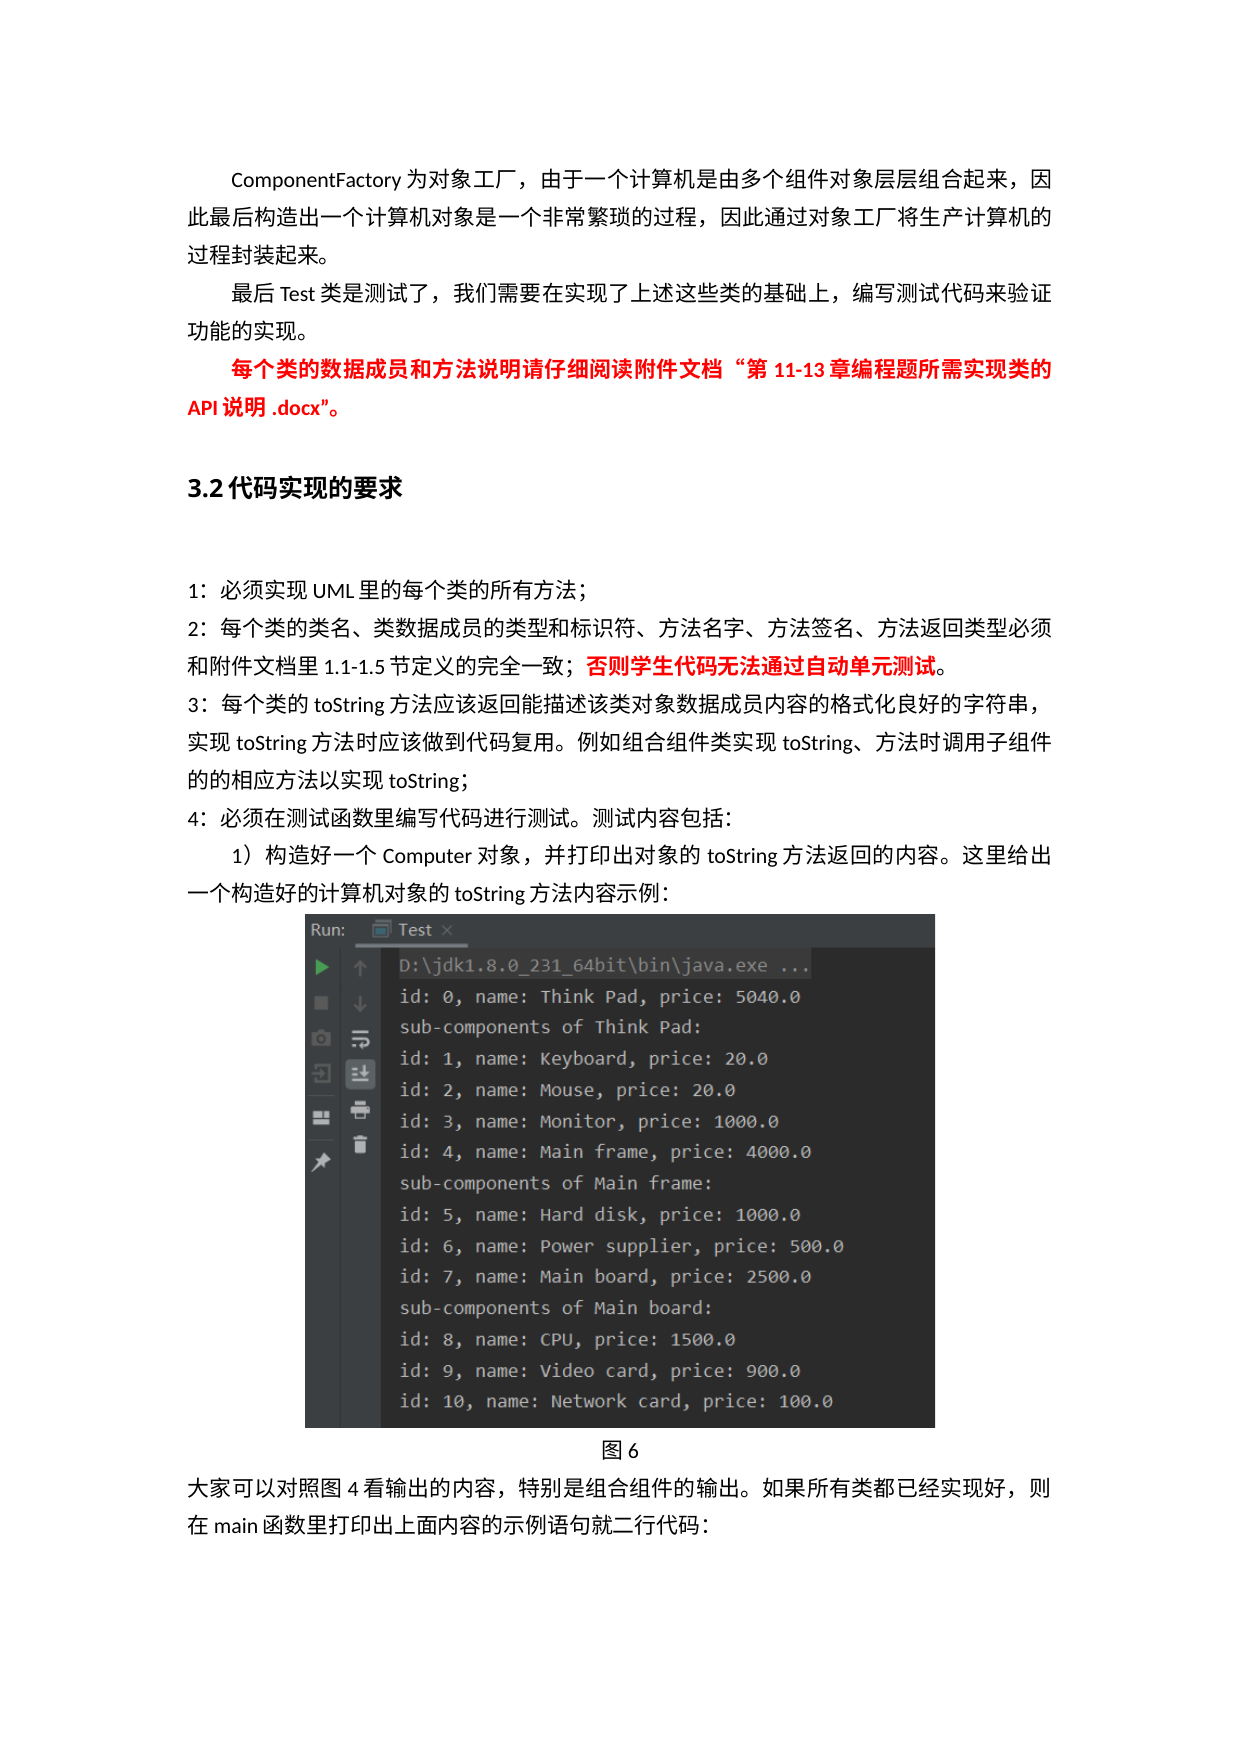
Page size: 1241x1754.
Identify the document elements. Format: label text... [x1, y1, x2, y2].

picture [305, 914, 936, 1428]
text 2：每个类的类名、类数据成员的类型和标识符、方法名字、方法签名、方法返回类型必须和附件文档里1.1-1.5节定义的完全一致；否则学生代码无法通过自动单元测试。 [187, 611, 1053, 681]
text 最后Test类是测试了，我们需要在实现了上述这些类的基础上，编写测试代码来验证功能的实现。 [187, 276, 1053, 345]
text ComponentFactory为对象工厂，由于一个计算机是由多个组件对象层层组合起来，因此最后构造出一个计算机对象是一个非常繁琐的过程，因此通过对象工厂将生产计算机的过程封装起来。 [187, 162, 1053, 269]
text 大家可以对照图4看输出的内容，特别是组合组件的输出。如果所有类都已经实现好，则在main函数里打印出上面内容的示例语句就二行代码： [187, 1471, 1053, 1540]
text 4：必须在测试函数里编写代码进行测试。测试内容包括： [187, 801, 1053, 832]
text 1）构造好一个Computer对象，并打印出对象的toString方法返回的内容。这里给出一个构造好的计算机对象的toString方法内容示例： [187, 838, 1053, 908]
text 1：必须实现UML里的每个类的所有方法； [187, 573, 1053, 605]
subtitle 3.2代码实现的要求 [187, 454, 1053, 519]
text 每个类的数据成员和方法说明请仔细阅读附件文档“第11-13章编程题所需实现类的API说明 .docx”。 [187, 352, 1053, 421]
text 图6 [187, 1433, 1053, 1464]
text 3：每个类的toString方法应该返回能描述该类对象数据成员内容的格式化良好的字符串，实现toString方法时应该做到代码复用。例如组合组件类实现toString、方法时调用子组件的的相应方法以实现toString； [187, 687, 1053, 794]
